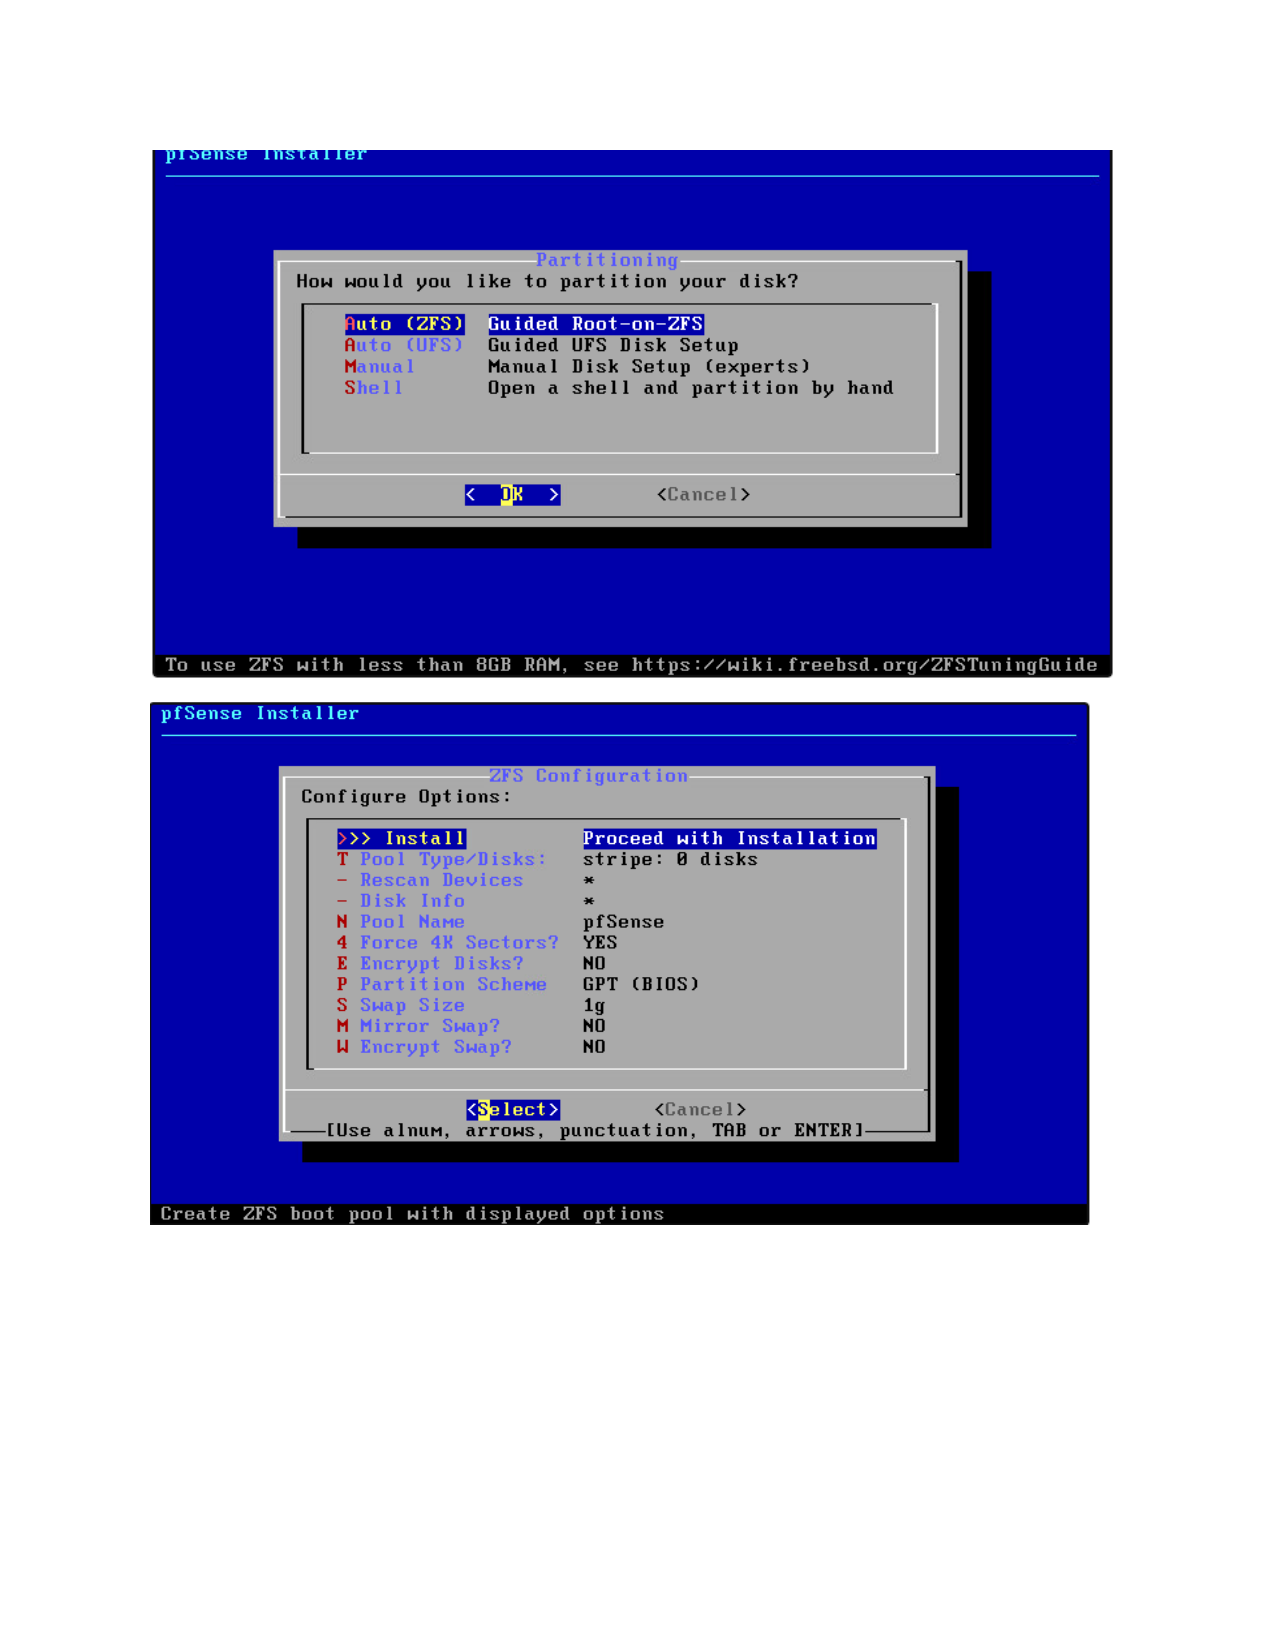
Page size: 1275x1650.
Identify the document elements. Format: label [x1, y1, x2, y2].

picture [150, 150, 1125, 683]
picture [150, 701, 1125, 1225]
